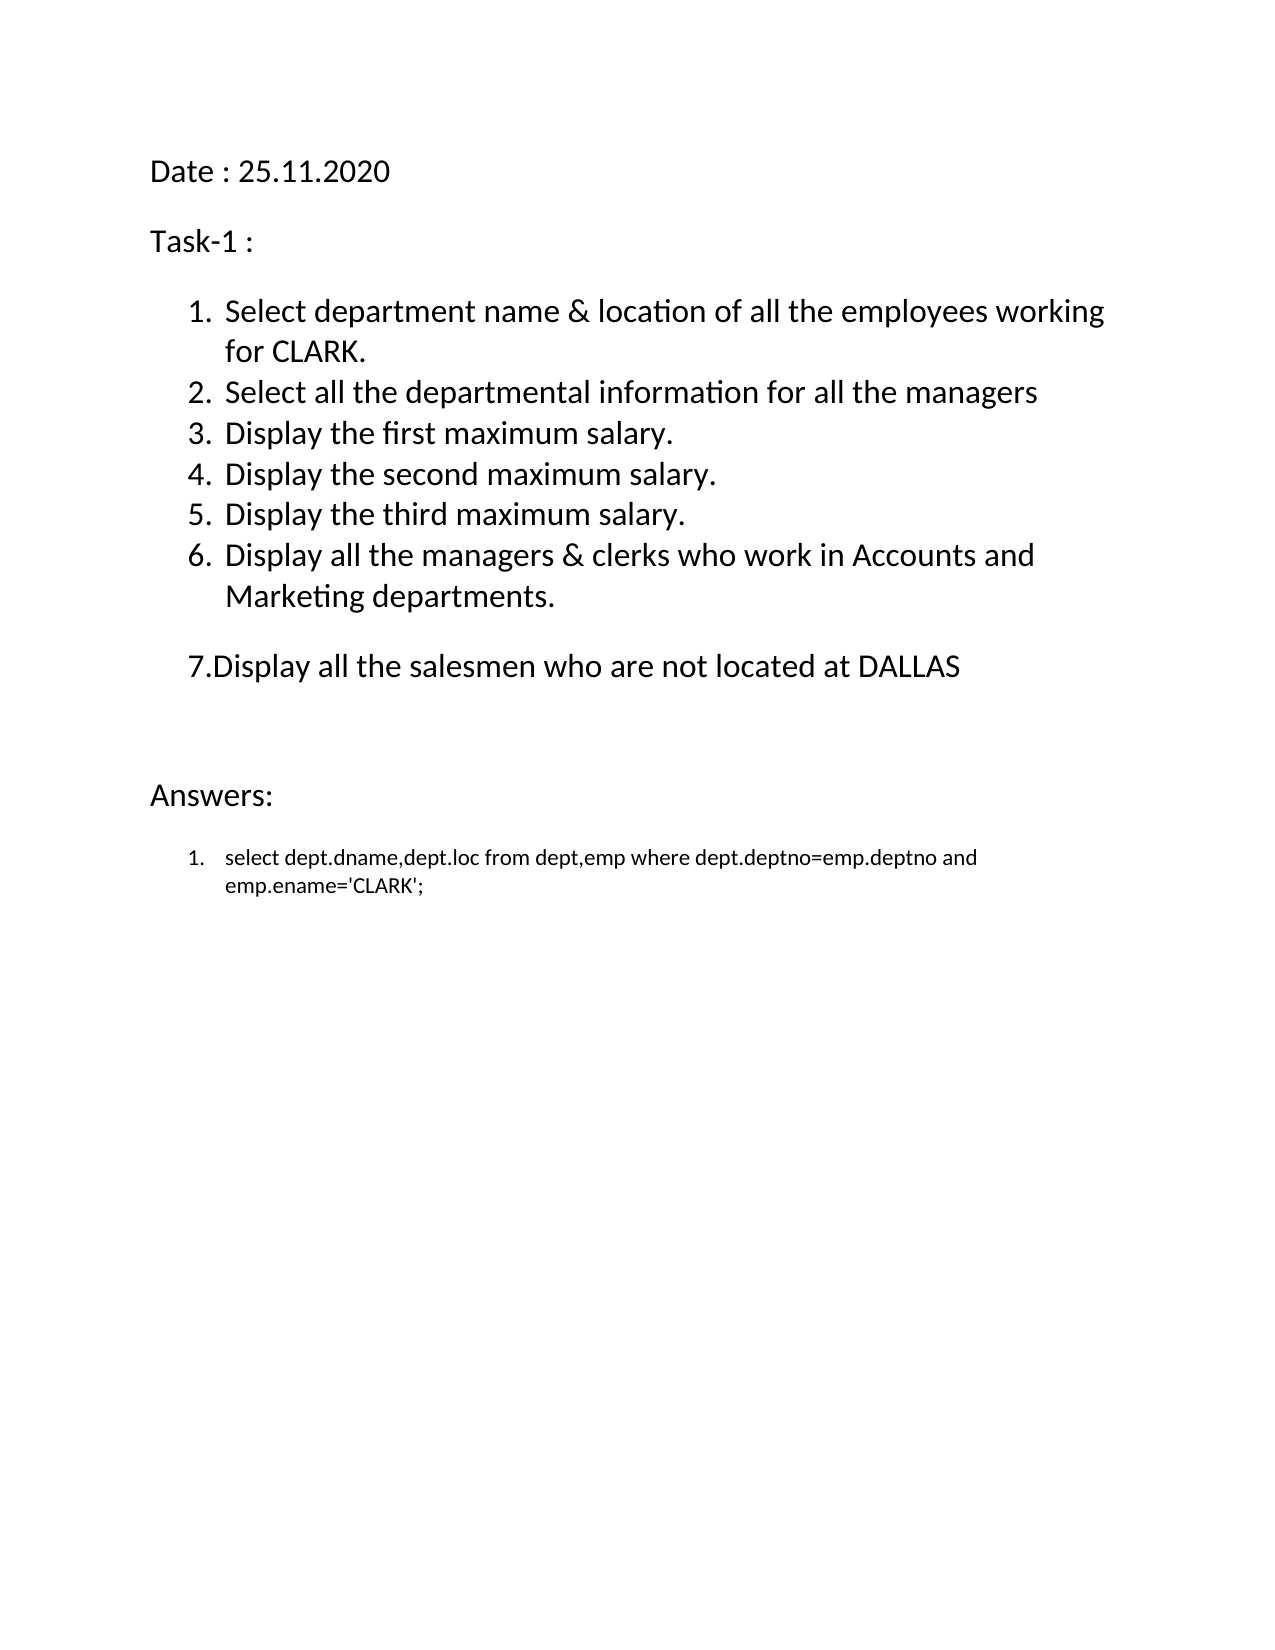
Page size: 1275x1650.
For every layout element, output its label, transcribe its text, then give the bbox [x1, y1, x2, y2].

list Select all the departmental information for all the managers [187, 371, 1125, 412]
list Display all the managers & clerks who work in Accounts and Marketing departments. [187, 534, 1125, 616]
list Display the first maximum salary. [187, 412, 1125, 453]
list Display the second maximum salary. [187, 453, 1125, 493]
text Answers: [150, 774, 1125, 814]
text 7.Display all the salesmen who are not located at DALLAS. [187, 645, 1125, 686]
text Task-1 : [150, 220, 1125, 261]
list select dept.dname,dept.loc from dept,emp where dept.deptno=emp.deptno and emp.ename='CLARK'; [187, 843, 1125, 899]
text Date : 25.11.2020 [150, 150, 1125, 191]
list Display the third maximum salary. [187, 493, 1125, 534]
list Select department name & location of all the employees working for CLARK. [187, 290, 1125, 371]
